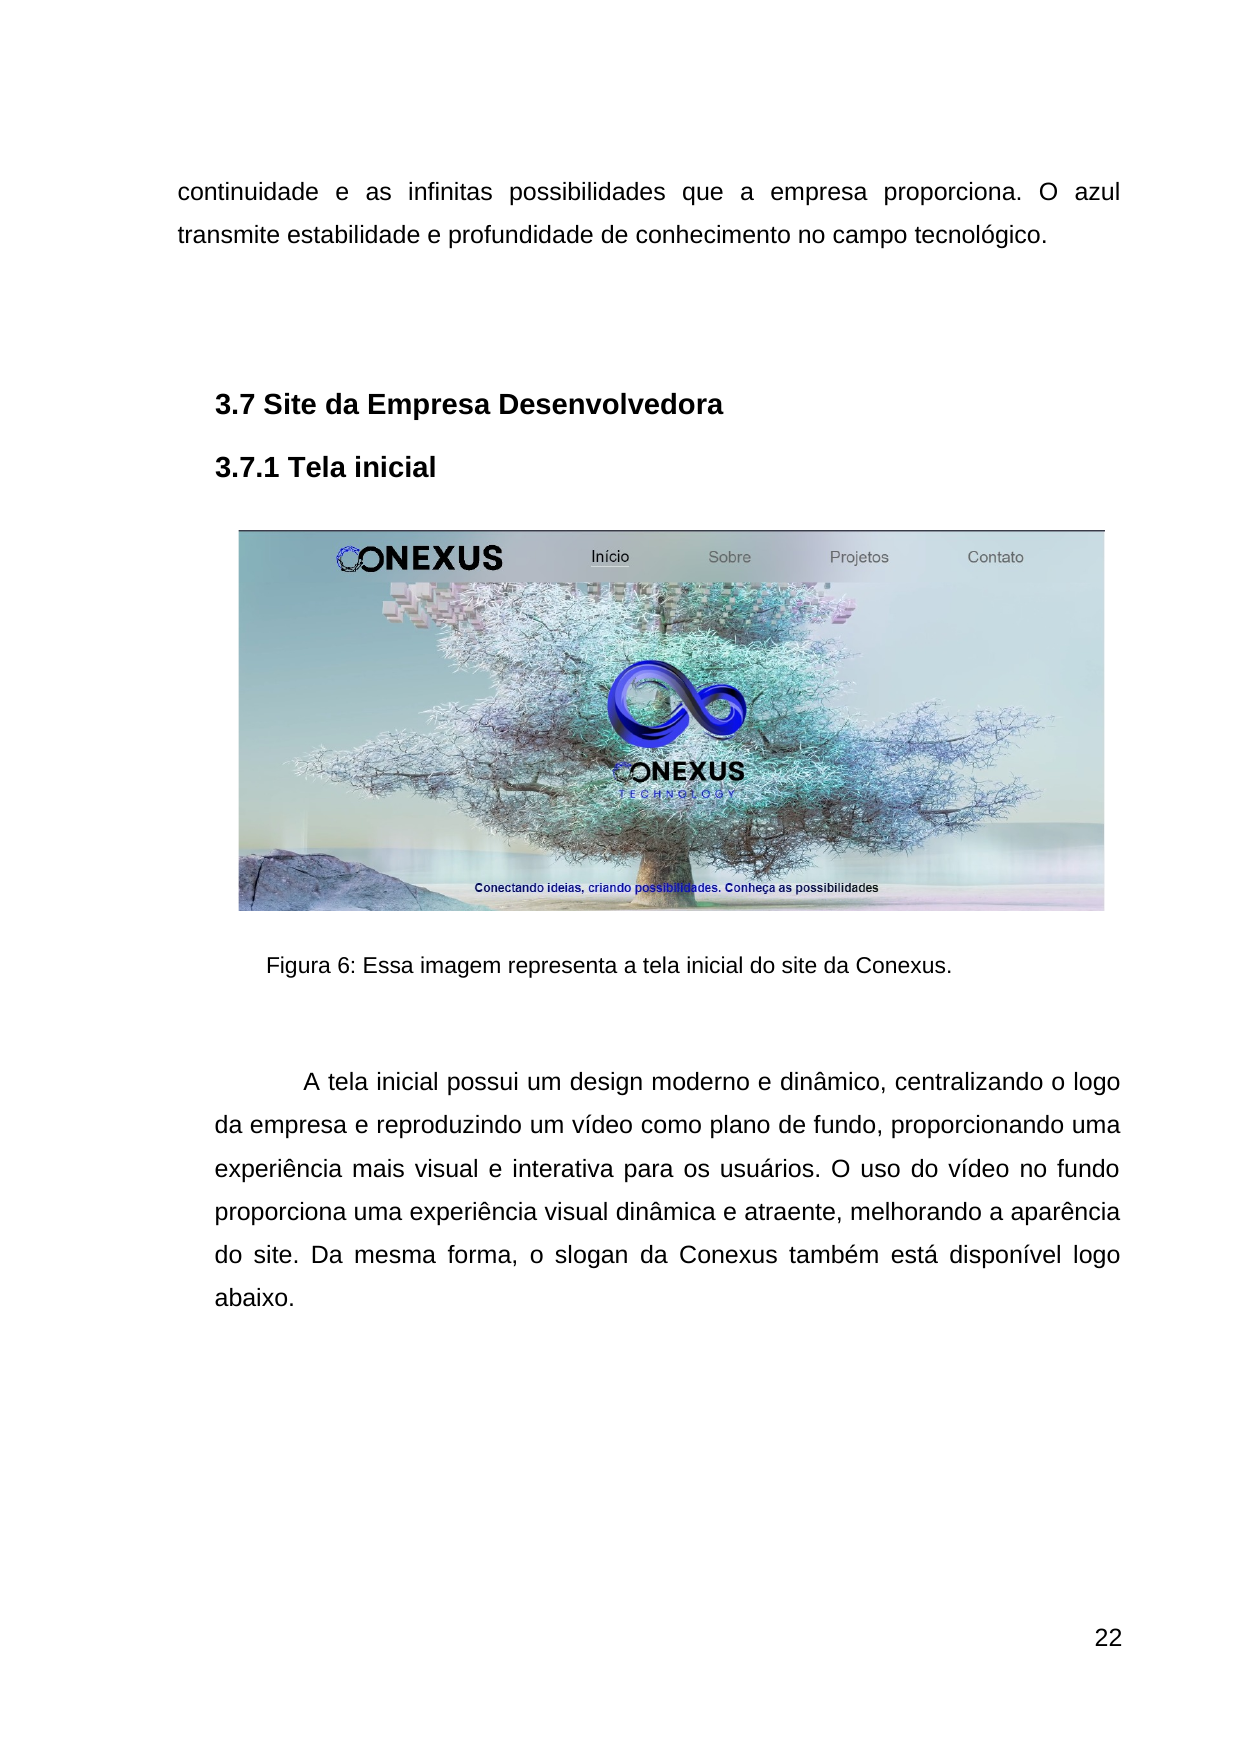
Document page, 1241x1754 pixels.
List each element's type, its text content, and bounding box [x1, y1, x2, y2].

picture [238, 530, 1105, 911]
text A tela inicial possui um design moderno e dinâmico, centralizando o logo da empresa e reproduzindo um vídeo como plano de fundo, proporcionando uma experiência mais visual e interativa para os usuários. O uso do vídeo no fundo proporciona uma experiência visual dinâmica e atraente, melhorando a aparência do site. Da mesma forma, o slogan da Conexus também está disponível logo abaixo. [214, 1067, 1122, 1312]
text 3.7 Site da Empresa Desenvolvedora [177, 387, 1122, 421]
text Figura 6: Essa imagem representa a tela inicial do site da Conexus. [177, 952, 1122, 979]
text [177, 177, 1122, 249]
text 3.7.1 Tela inicial [177, 450, 1122, 483]
